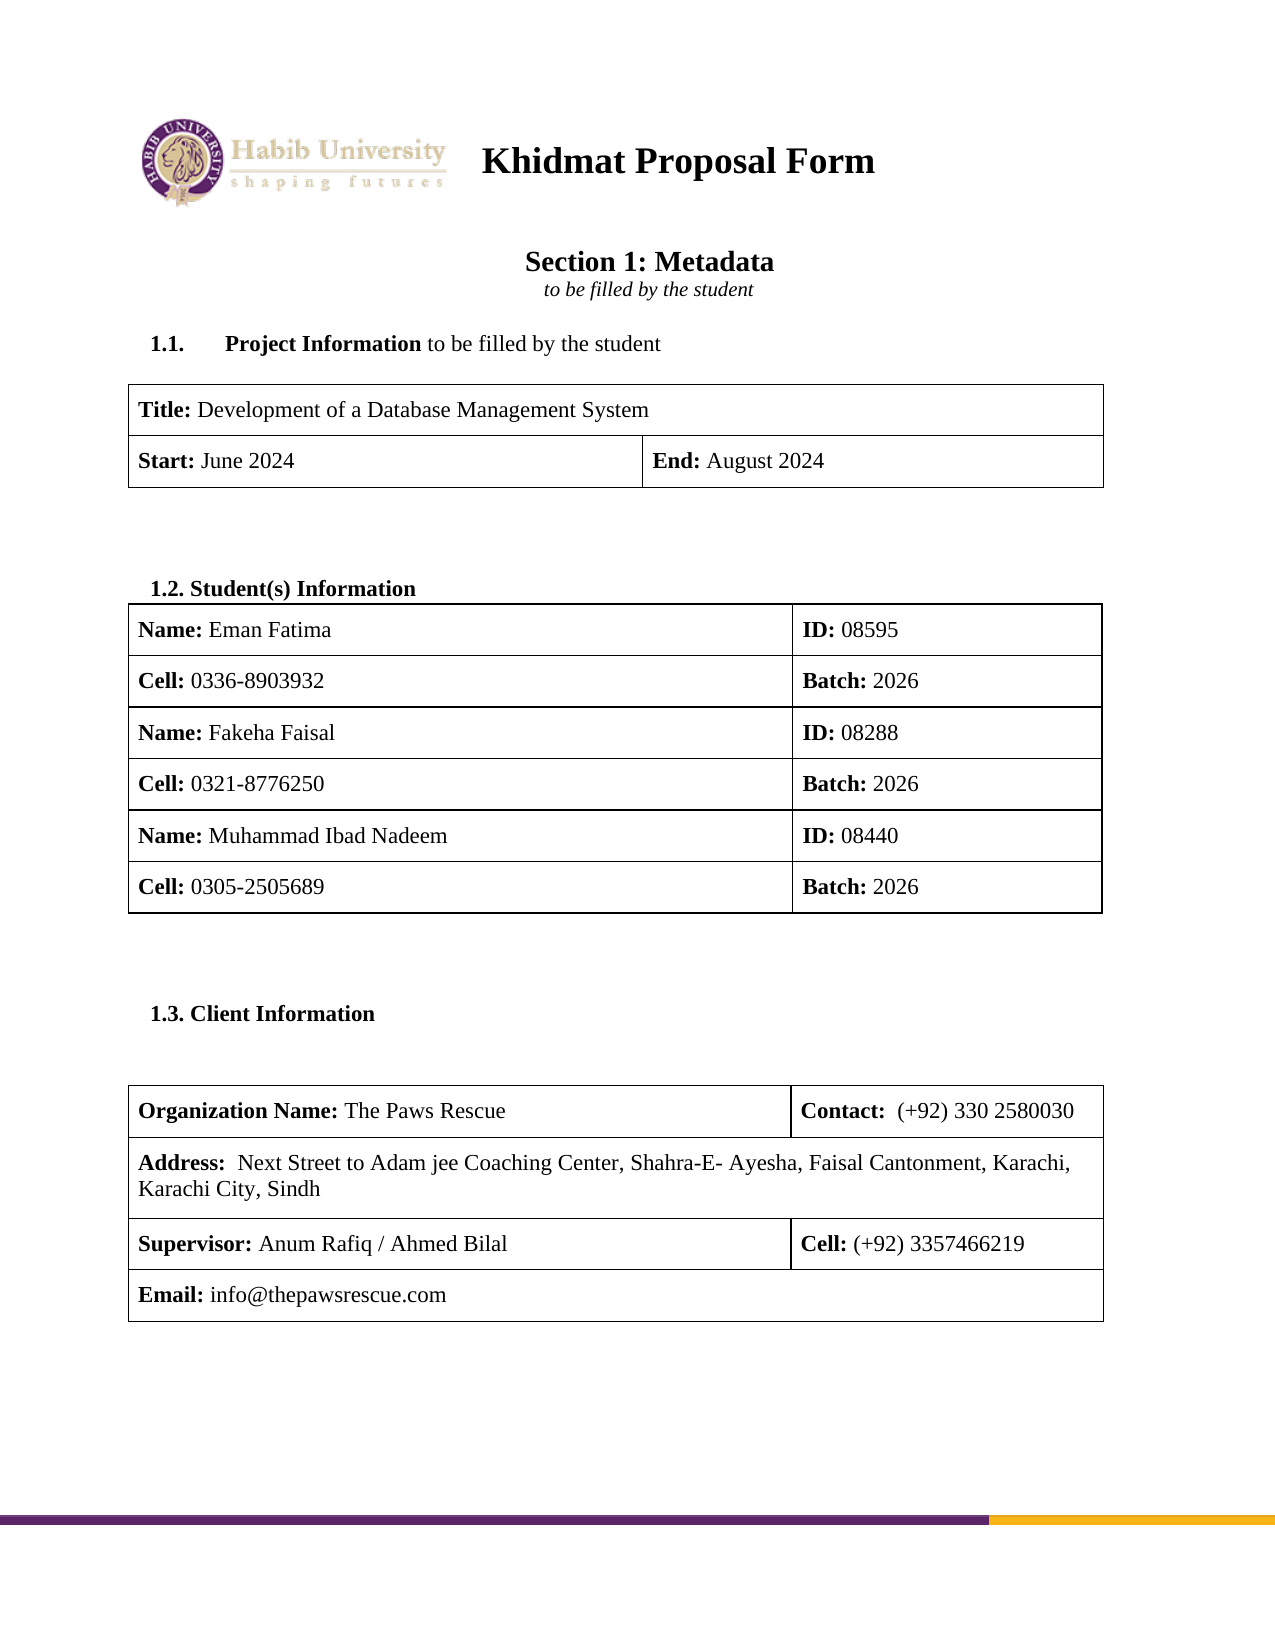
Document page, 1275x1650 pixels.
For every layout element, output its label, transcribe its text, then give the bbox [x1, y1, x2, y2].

table_header Title: Development of a Database Management System [129, 385, 1103, 435]
table_cell ID: 08440 [793, 811, 1101, 861]
table_cell Batch: 2026 [793, 759, 1101, 809]
table_cell ID: 08288 [793, 708, 1101, 758]
table_cell Supervisor: Anum Rafiq / Ahmed Bilal [129, 1219, 790, 1269]
picture [0, 1515, 1275, 1525]
text 1.3. Client Information [150, 1001, 1275, 1027]
table_header Name: Eman Fatima [129, 605, 792, 655]
table_cell End: August 2024 [643, 436, 1103, 487]
list Project Information​ to be filled by the student [150, 331, 1275, 356]
table_header [64, 113, 482, 214]
table_cell Cell: 0305-2505689 [129, 862, 792, 912]
table_cell Name: Fakeha Faisal [129, 708, 792, 758]
text Section 1: Metadata to be filled by the student [450, 252, 795, 301]
table_cell Batch: 2026 [793, 656, 1101, 706]
table_cell Cell: 0336-8903932 [129, 656, 792, 706]
table_cell Cell: (+92) 3357466219 [792, 1219, 1103, 1269]
table_cell Batch: 2026 [793, 862, 1101, 912]
table_header Contact: (+92) 330 2580030 [792, 1086, 1103, 1136]
table_cell Start: June 2024 [129, 436, 642, 487]
picture [141, 118, 447, 208]
table_cell Name: Muhammad Ibad Nadeem [129, 811, 792, 861]
table_cell Cell: 0321-8776250 [129, 759, 792, 809]
table_header ID: 08595 [793, 605, 1101, 655]
text 1.2. Student(s) Information [150, 576, 1275, 602]
table_cell Email: info@thepawsrescue.com [129, 1270, 1103, 1321]
table_header Organization Name: The Paws Rescue [129, 1086, 790, 1136]
table_cell Address: Next Street to Adam jee Coaching Center, Shahra-E- Ayesha, Faisal Cantonment, Karachi, Karachi City, Sindh [129, 1138, 1103, 1218]
table_header Khidmat Proposal Form [482, 113, 1077, 214]
